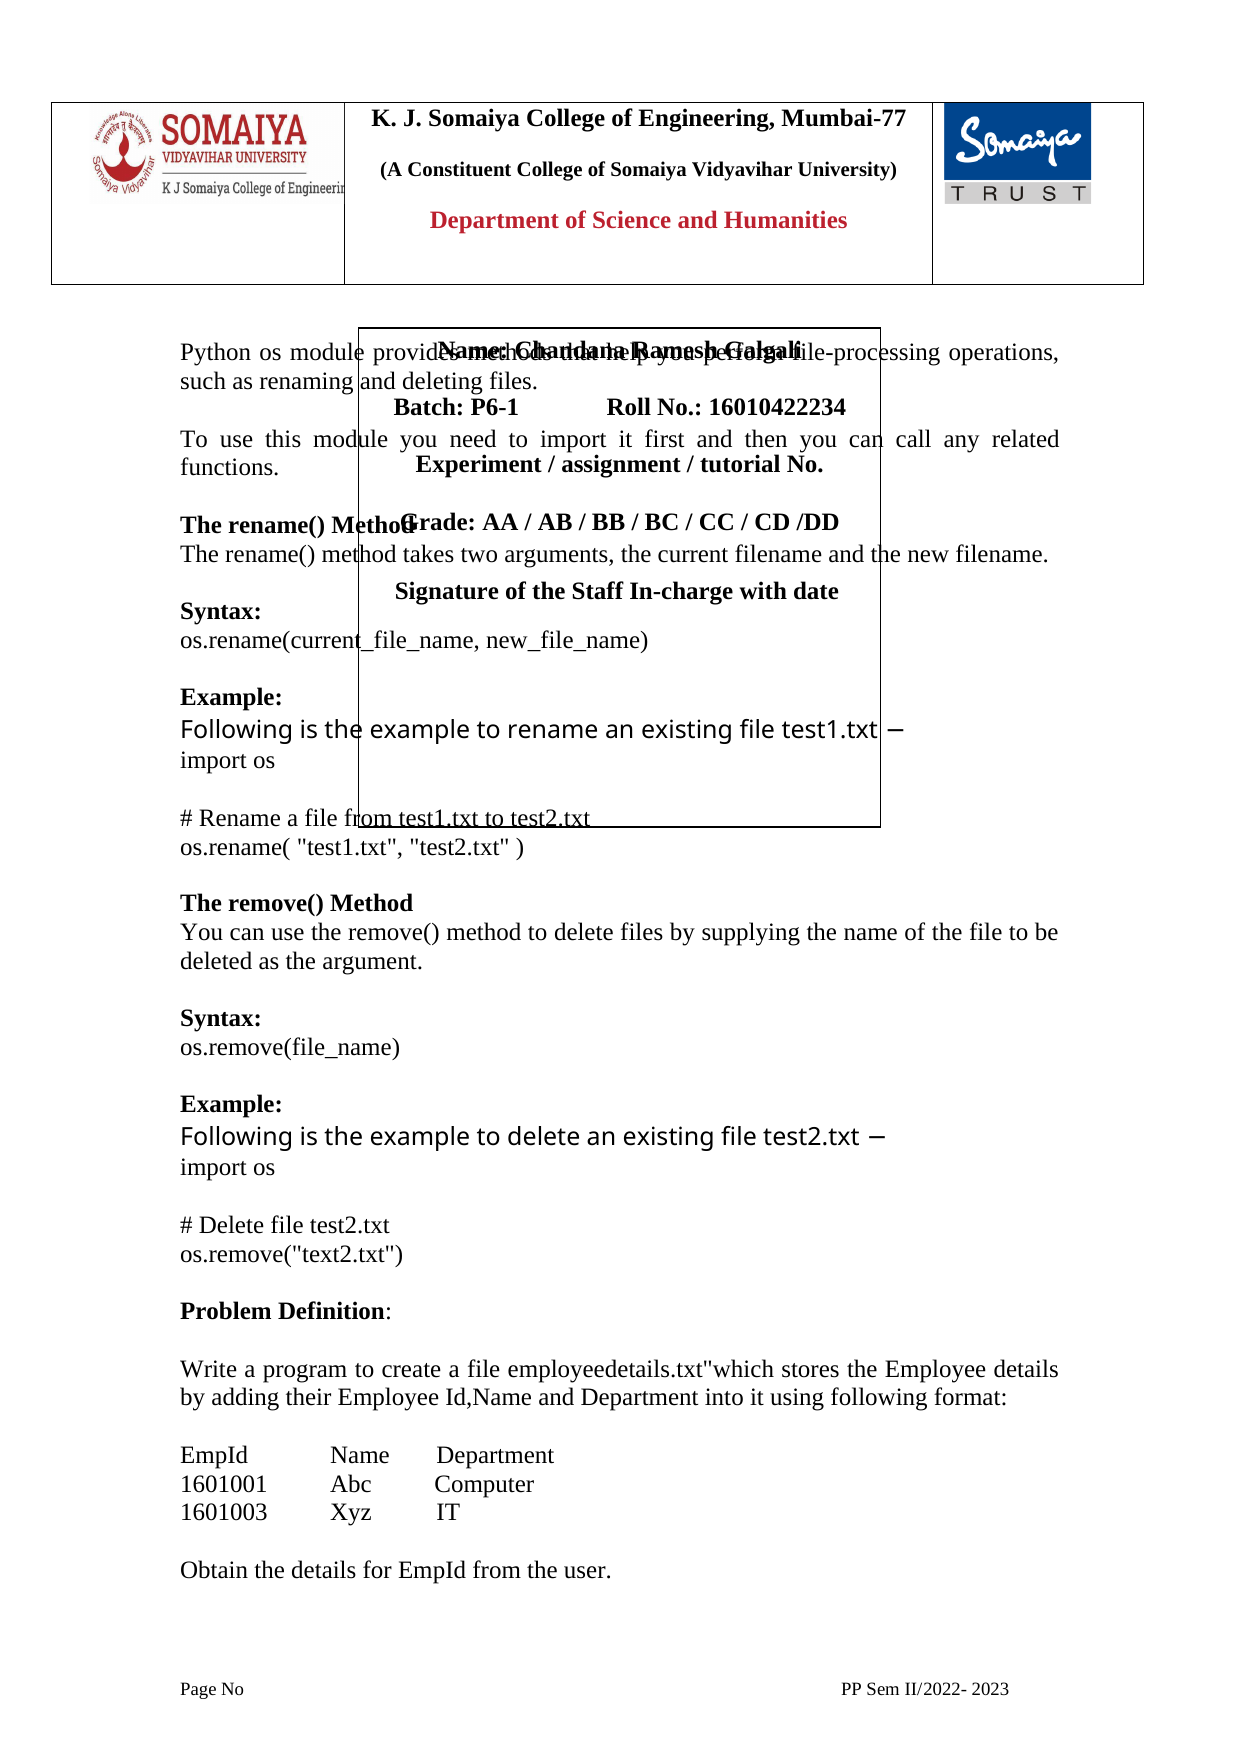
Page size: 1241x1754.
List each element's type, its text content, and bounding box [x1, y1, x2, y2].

text Syntax: [180, 1003, 1060, 1032]
text 1601003 Xyz IT [180, 1497, 1060, 1526]
text import os [180, 745, 1060, 774]
text Obtain the details for EmpId from the user. [180, 1555, 1060, 1584]
text os.remove("text2.txt") [180, 1239, 1060, 1267]
text os.rename( "test1.txt", "test2.txt" ) [180, 832, 1060, 860]
text Example: [180, 1089, 1060, 1118]
text # Delete file test2.txt [180, 1210, 1060, 1239]
text Problem Definition: [180, 1296, 1060, 1325]
text Python os module provides methods that help you perform file-processing operations, such as renaming and deleting files. [180, 337, 1060, 395]
picture [89, 103, 345, 204]
text Syntax: [180, 596, 1060, 625]
text 1601001 Abc Computer [180, 1469, 1060, 1497]
text Write a program to create a file employeedetails.txt"which stores the Employee details by adding their Employee Id,Name and Department into it using following format: [180, 1354, 1060, 1411]
text os.remove(file_name) [180, 1032, 1060, 1061]
text os.rename(current_file_name, new_file_name) [180, 625, 1060, 654]
text The remove() Method [180, 888, 1060, 917]
picture [944, 103, 1092, 204]
text EmpId Name Department [180, 1440, 1060, 1469]
text To use this module you need to import it first and then you can call any related functions. [180, 424, 1060, 481]
text # Rename a file from test1.txt to test2.txt [180, 803, 1060, 832]
text The rename() Method [180, 510, 1060, 539]
text import os [180, 1152, 1060, 1181]
text You can use the remove() method to delete files by supplying the name of the file to be deleted as the argument. [180, 917, 1060, 974]
text Example: [180, 682, 1060, 711]
text The rename() method takes two arguments, the current filename and the new filename. [180, 539, 1060, 567]
